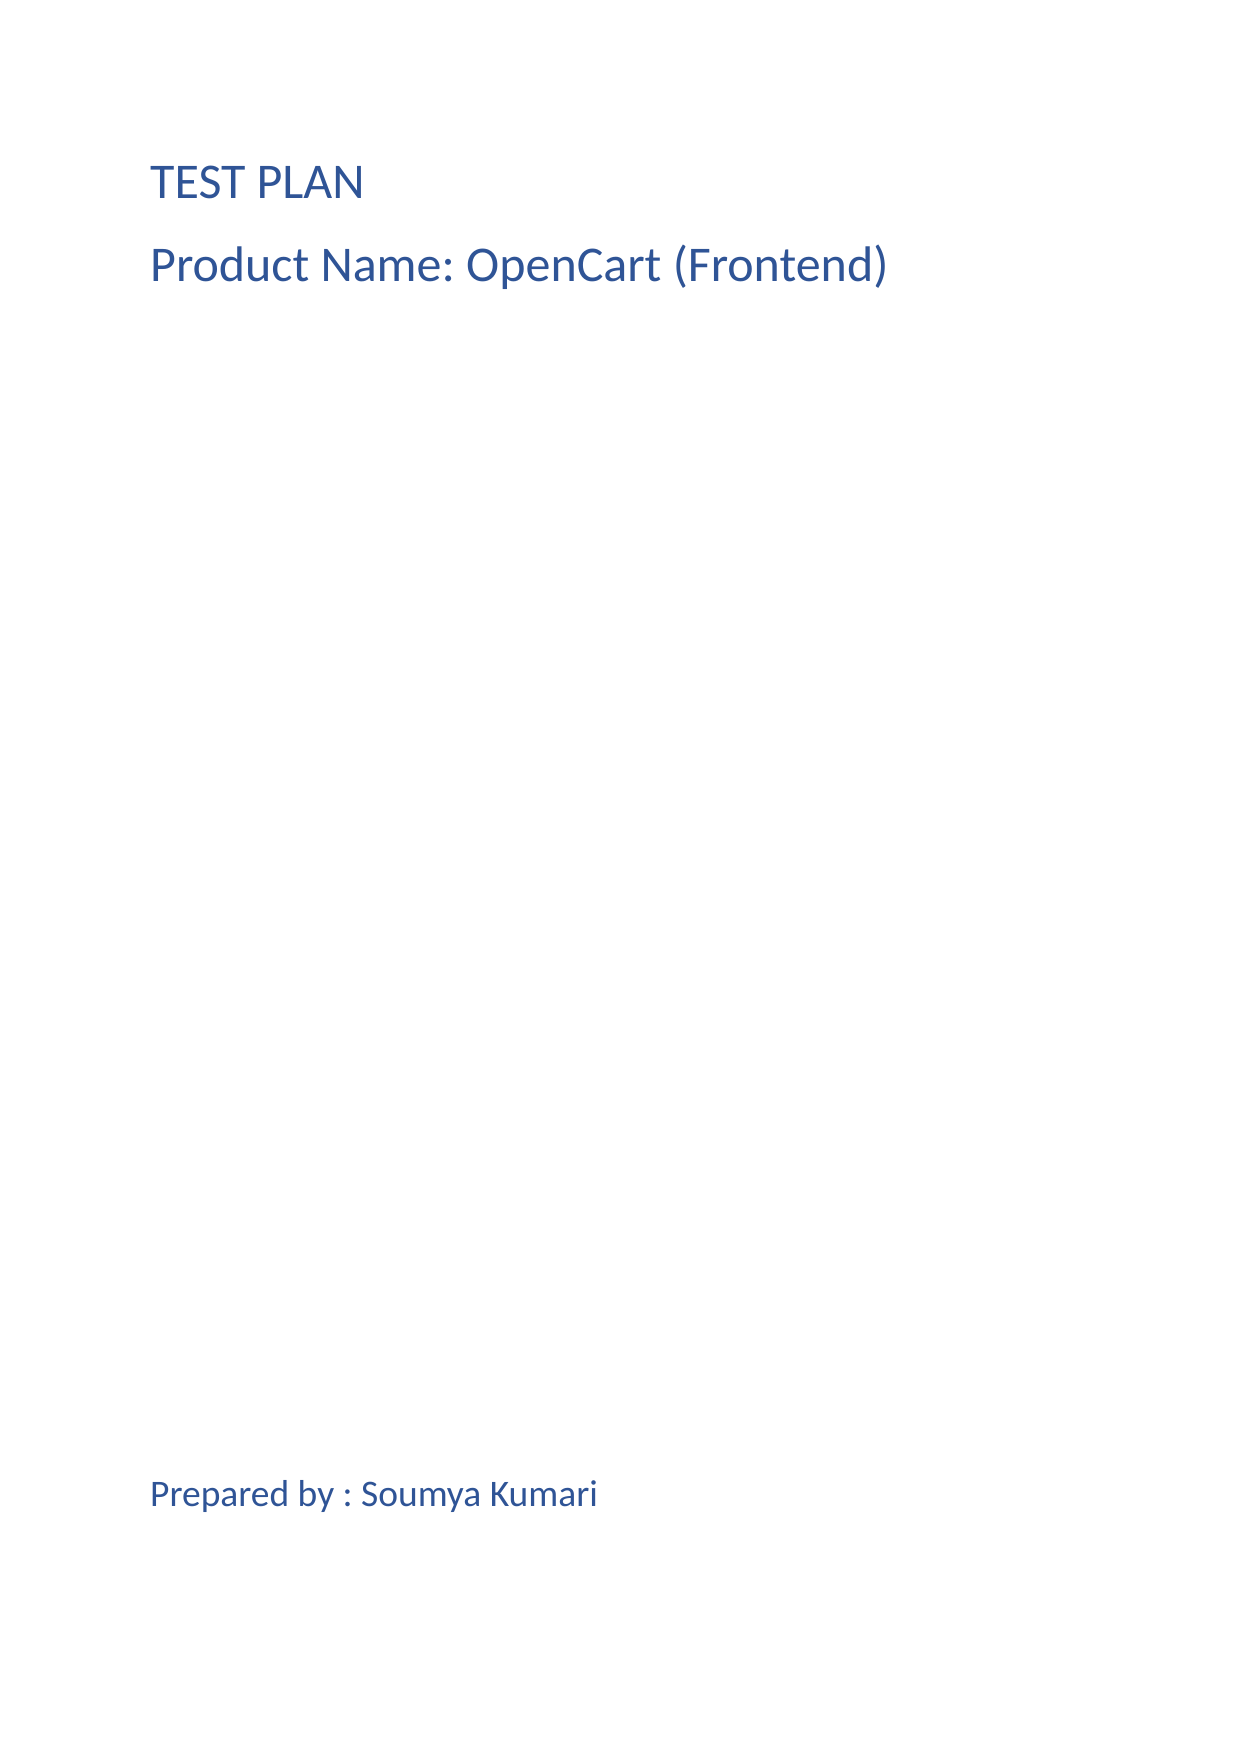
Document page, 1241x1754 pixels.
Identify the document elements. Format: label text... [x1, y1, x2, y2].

text Product Name: OpenCart (Frontend) [150, 232, 1090, 293]
text TEST PLAN [150, 150, 1090, 211]
text Prepared by : Soumya Kumari [150, 1470, 1090, 1516]
